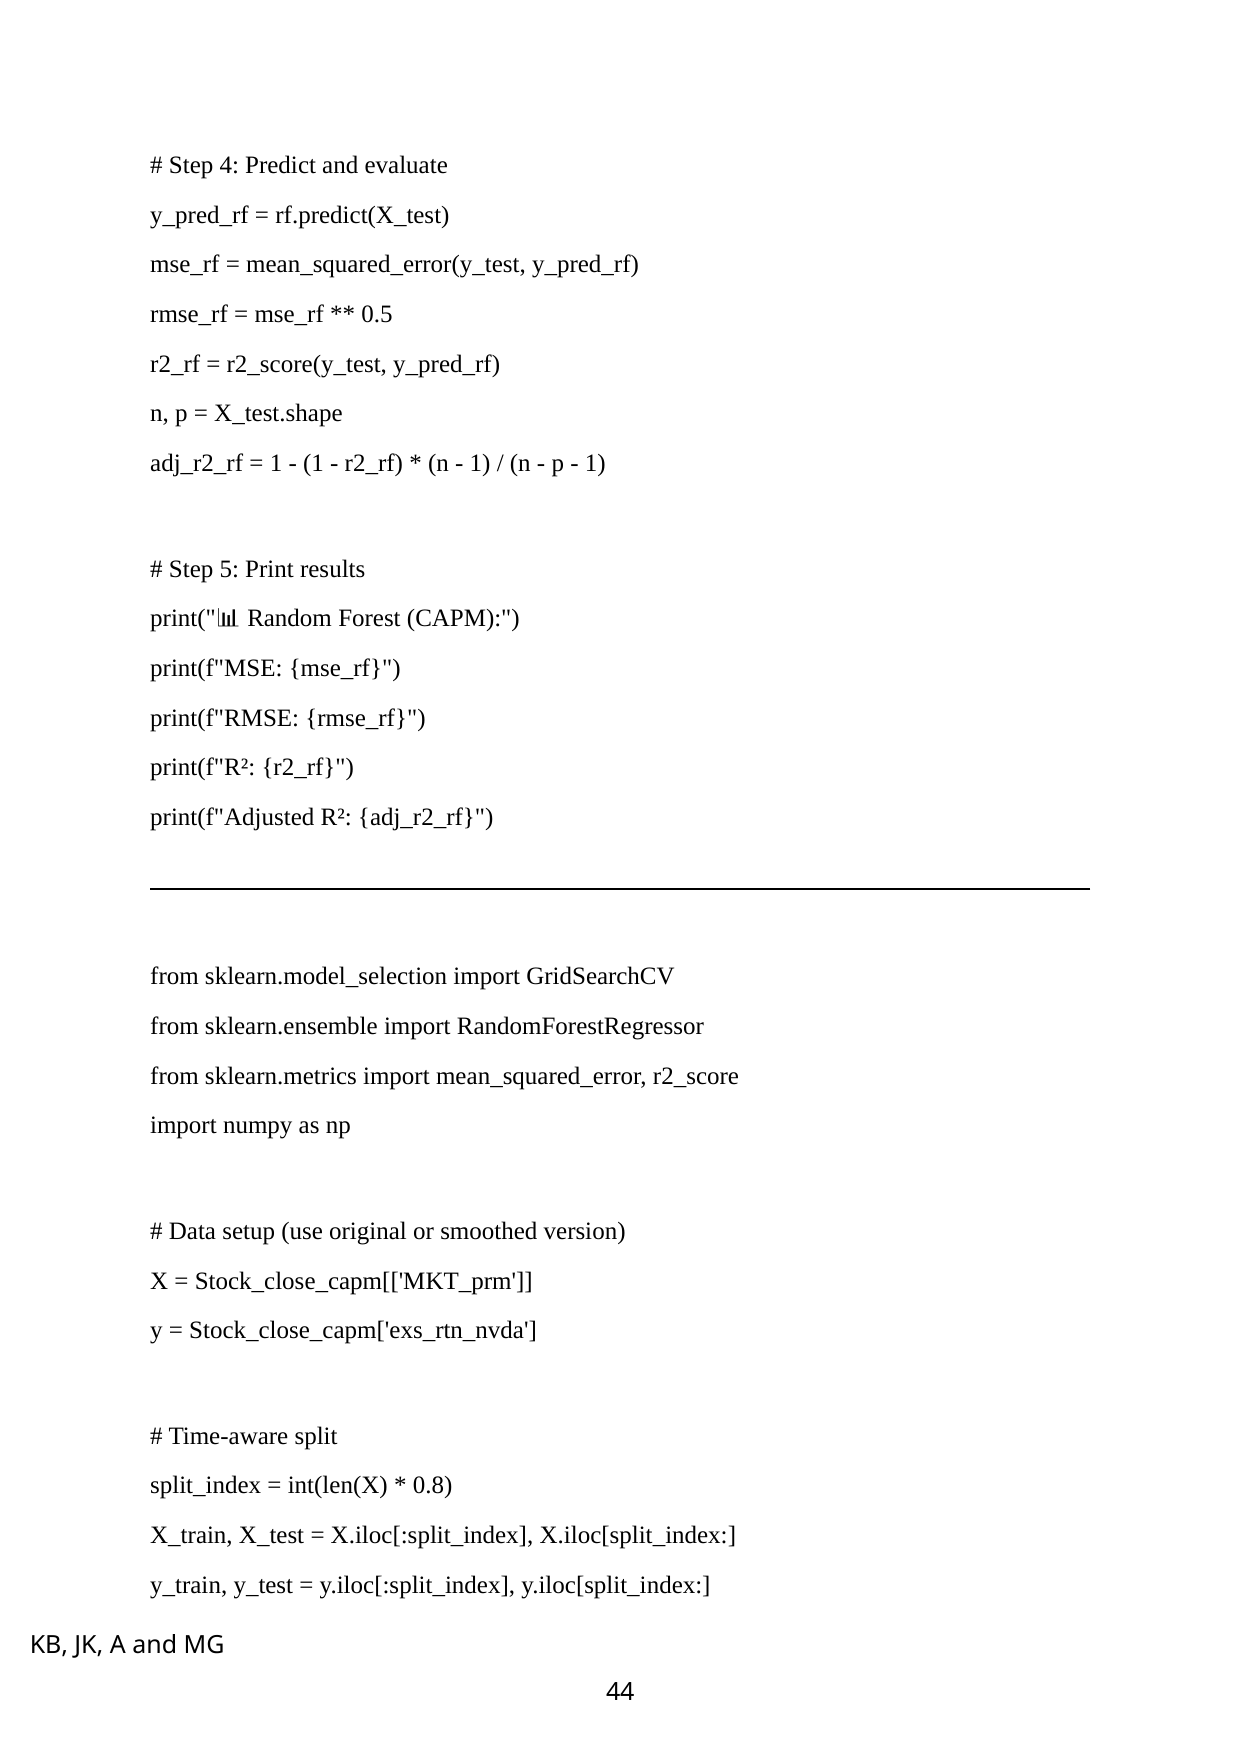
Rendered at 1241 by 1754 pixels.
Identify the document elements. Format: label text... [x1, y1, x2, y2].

text split_index = int(len(X) * 0.8) [150, 1471, 1090, 1499]
text # Time-aware split [150, 1421, 1090, 1450]
text y = Stock_close_capm['exs_rtn_nvda'] [150, 1315, 1090, 1344]
text y_train, y_test = y.iloc[:split_index], y.iloc[split_index:] [150, 1570, 1090, 1599]
text adj_r2_rf = 1 - (1 - r2_rf) * (n - 1) / (n - p - 1) [150, 448, 1090, 477]
text from sklearn.model_selection import GridSearchCV [150, 961, 1090, 990]
text print(f"R²: {r2_rf}") [150, 752, 1090, 781]
text print(f"Adjusted R²: {adj_r2_rf}") [150, 802, 1090, 831]
text print(f"MSE: {mse_rf}") [150, 653, 1090, 682]
text mse_rf = mean_squared_error(y_test, y_pred_rf) [150, 249, 1090, 278]
text import numpy as np [150, 1111, 1090, 1139]
text print("📊 Random Forest (CAPM):") [150, 603, 1090, 632]
text print(f"RMSE: {rmse_rf}") [150, 703, 1090, 731]
text from sklearn.ensemble import RandomForestRegressor [150, 1011, 1090, 1040]
text # Step 5: Print results [150, 554, 1090, 582]
text X_train, X_test = X.iloc[:split_index], X.iloc[split_index:] [150, 1520, 1090, 1549]
text y_pred_rf = rf.predict(X_test) [150, 200, 1090, 228]
text # Step 4: Predict and evaluate [150, 150, 1090, 179]
text n, p = X_test.shape [150, 398, 1090, 427]
text # Data setup (use original or smoothed version) [150, 1216, 1090, 1245]
text r2_rf = r2_score(y_test, y_pred_rf) [150, 349, 1090, 377]
text X = Stock_close_capm[['MKT_prm']] [150, 1266, 1090, 1294]
text from sklearn.metrics import mean_squared_error, r2_score [150, 1061, 1090, 1089]
text rmse_rf = mse_rf ** 0.5 [150, 299, 1090, 328]
